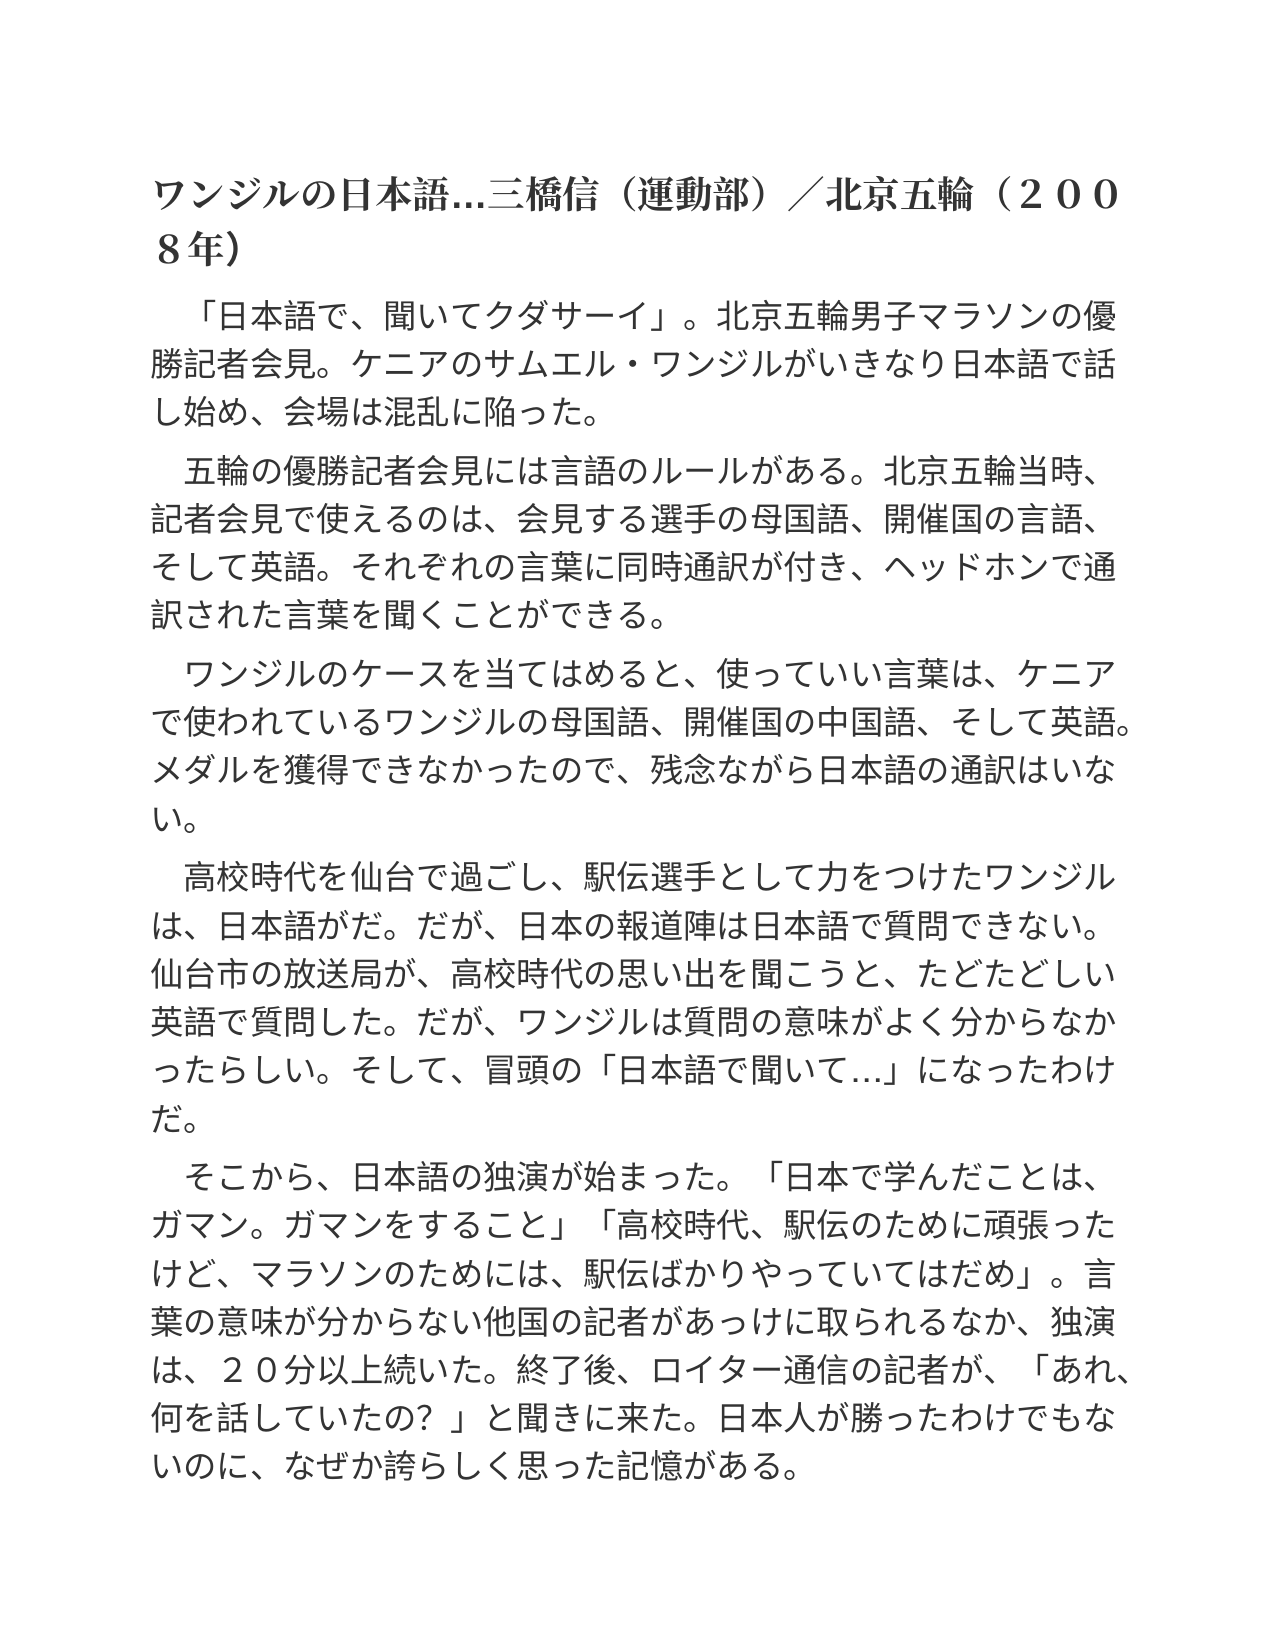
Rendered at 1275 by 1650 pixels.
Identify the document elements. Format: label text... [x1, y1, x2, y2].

text そこから、日本語の独演が始まった。「日本で学んだことは、ガマン。ガマンをすること」「高校時代、駅伝のために頑張ったけど、マラソンのためには、駅伝ばかりやっていてはだめ」。言葉の意味が分からない他国の記者があっけに取られるなか、独演は、２０分以上続いた。終了後、ロイター通信の記者が、「あれ、何を話していたの？」と聞きに来た。日本人が勝ったわけでもないのに、なぜか誇らしく思った記憶がある。 [150, 1151, 1125, 1488]
text 五輪の優勝記者会見には言語のルールがある。北京五輪当時、記者会見で使えるのは、会見する選手の母国語、開催国の言語、そして英語。それぞれの言葉に同時通訳が付き、ヘッドホンで通訳された言葉を聞くことができる。 [150, 444, 1125, 637]
text 「日本語で、聞いてクダサーイ」。北京五輪男子マラソンの優勝記者会見。ケニアのサムエル・ワンジルがいきなり日本語で話し始め、会場は混乱に陥った。 [150, 289, 1125, 434]
text 高校時代を仙台で過ごし、駅伝選手として力をつけたワンジルは、日本語がだ。だが、日本の報道陣は日本語で質問できない。仙台市の放送局が、高校時代の思い出を聞こうと、たどたどしい英語で質問した。だが、ワンジルは質問の意味がよく分からなかったらしい。そして、冒頭の「日本語で聞いて…」になったわけだ。 [150, 851, 1125, 1141]
text ワンジルのケースを当てはめると、使っていい言葉は、ケニアで使われているワンジルの母国語、開催国の中国語、そして英語。メダルを獲得できなかったので、残念ながら日本語の通訳はいない。 [150, 648, 1125, 841]
text ワンジルの日本語…三橋信（運動部）／北京五輪（２００８年） [150, 166, 1125, 274]
